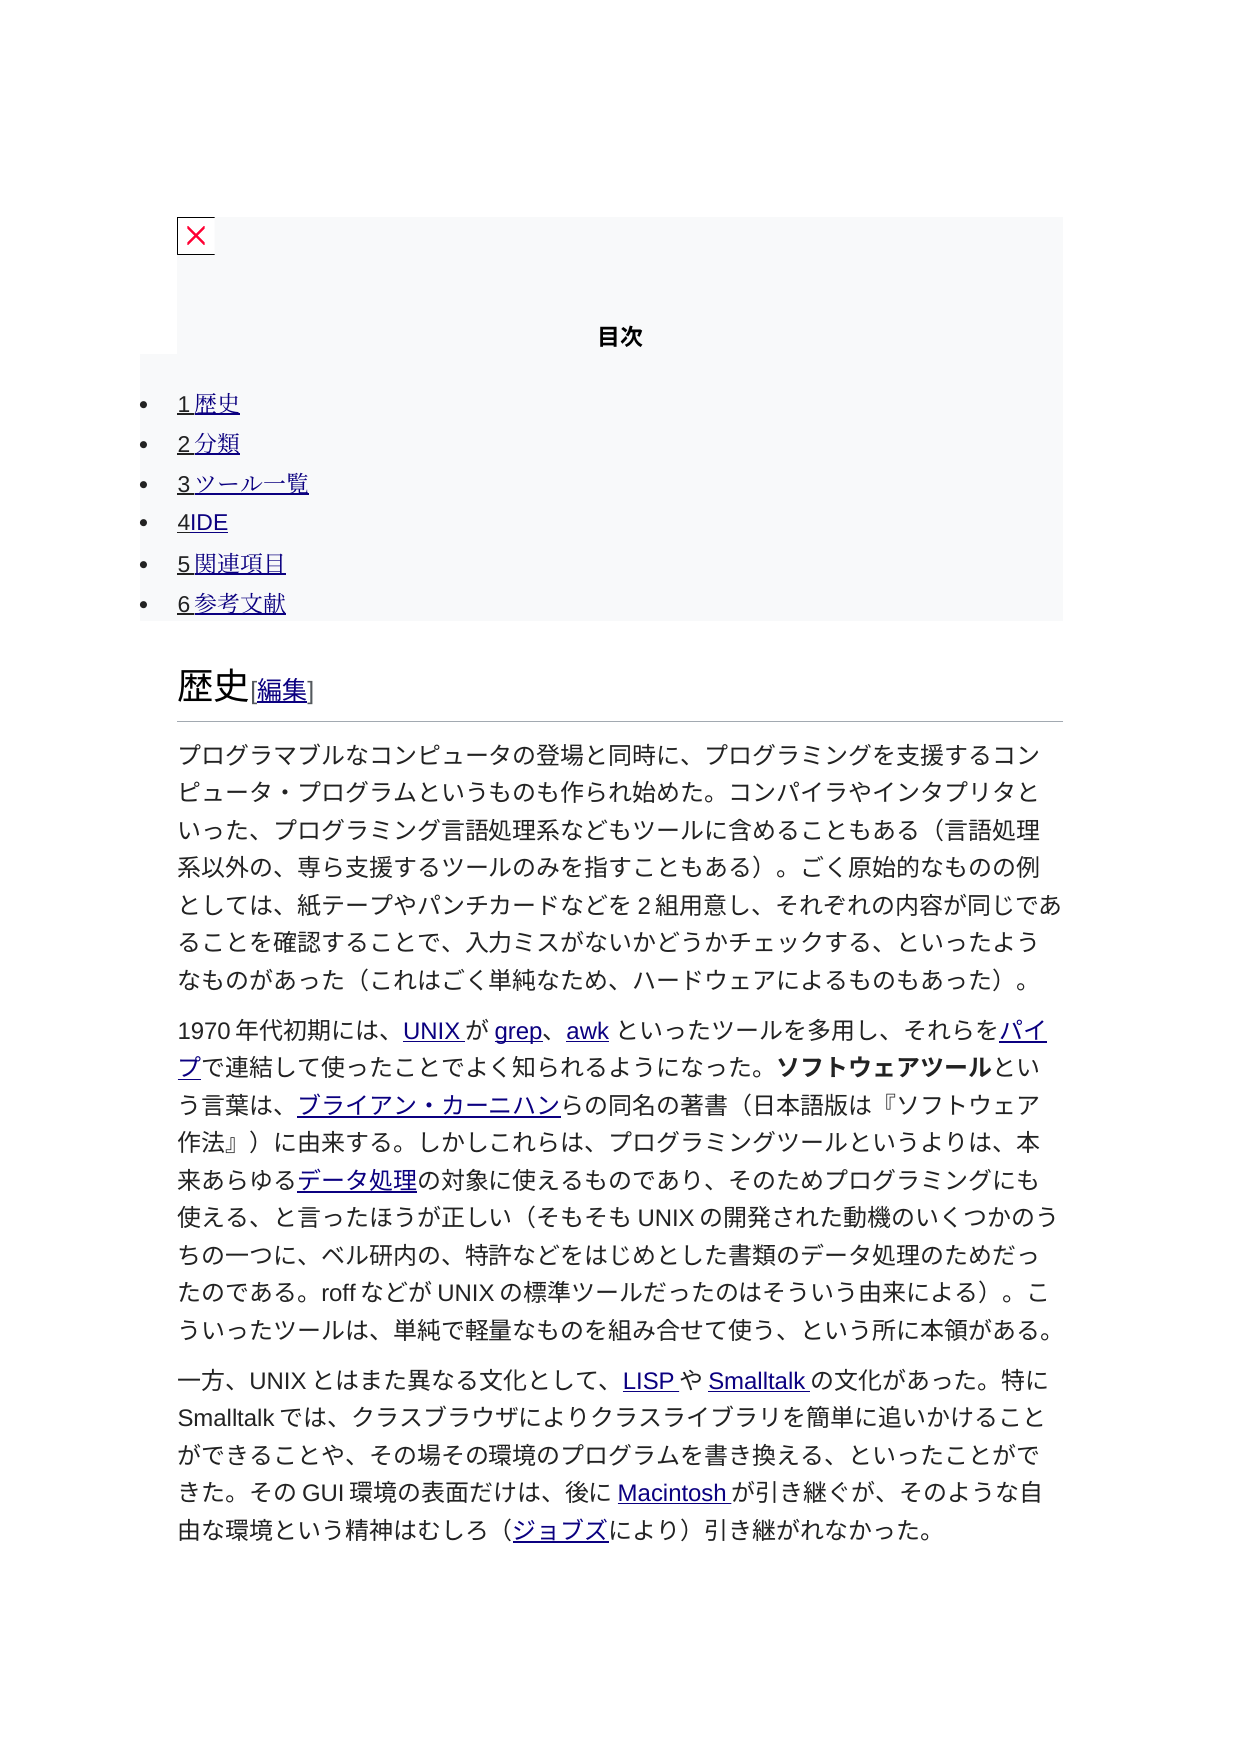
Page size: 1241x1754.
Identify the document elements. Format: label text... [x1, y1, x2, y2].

list 2分類 [140, 423, 1063, 461]
list 4IDE [140, 503, 1063, 541]
text 一方、UNIXとはまた異なる文化として、LISPやSmalltalkの文化があった。特にSmalltalkでは、クラスブラウザによりクラスライブラリを簡単に追いかけることができることや、その場その環境のプログラムを書き換える、といったことができた。そのGUI環境の表面だけは、後にMacintoshが引き継ぐが、そのような自由な環境という精神はむしろ（ジョブズにより）引き継がれなかった。 [177, 1360, 1063, 1547]
subtitle 目次 [177, 317, 1063, 354]
list 6参考文献 [140, 583, 1063, 621]
list 3ツール一覧 [140, 463, 1063, 501]
list 1歴史 [140, 383, 1063, 421]
text プログラマブルなコンピュータの登場と同時に、プログラミングを支援するコンピュータ・プログラムというものも作られ始めた。コンパイラやインタプリタといった、プログラミング言語処理系などもツールに含めることもある（言語処理系以外の、専ら支援するツールのみを指すこともある）。ごく原始的なものの例としては、紙テープやパンチカードなどを2組用意し、それぞれの内容が同じであることを確認することで、入力ミスがないかどうかチェックする、といったようなものがあった（これはごく単純なため、ハードウェアによるものもあった）。 [177, 735, 1063, 997]
list 5関連項目 [140, 543, 1063, 581]
subtitle 歴史[編集] [177, 646, 1063, 721]
text 1970年代初期には、UNIXが grep、awk といったツールを多用し、それらをパイプで連結して使ったことでよく知られるようになった。ソフトウェアツールという言葉は、ブライアン・カーニハンらの同名の著書（日本語版は『ソフトウェア作法』）に由来する。しかしこれらは、プログラミングツールというよりは、本来あらゆるデータ処理の対象に使えるものであり、そのためプログラミングにも使える、と言ったほうが正しい（そもそもUNIXの開発された動機のいくつかのうちの一つに、ベル研内の、特許などをはじめとした書類のデータ処理のためだったのである。roffなどがUNIXの標準ツールだったのはそういう由来による）。こういったツールは、単純で軽量なものを組み合せて使う、という所に本領がある。 [177, 1010, 1063, 1347]
